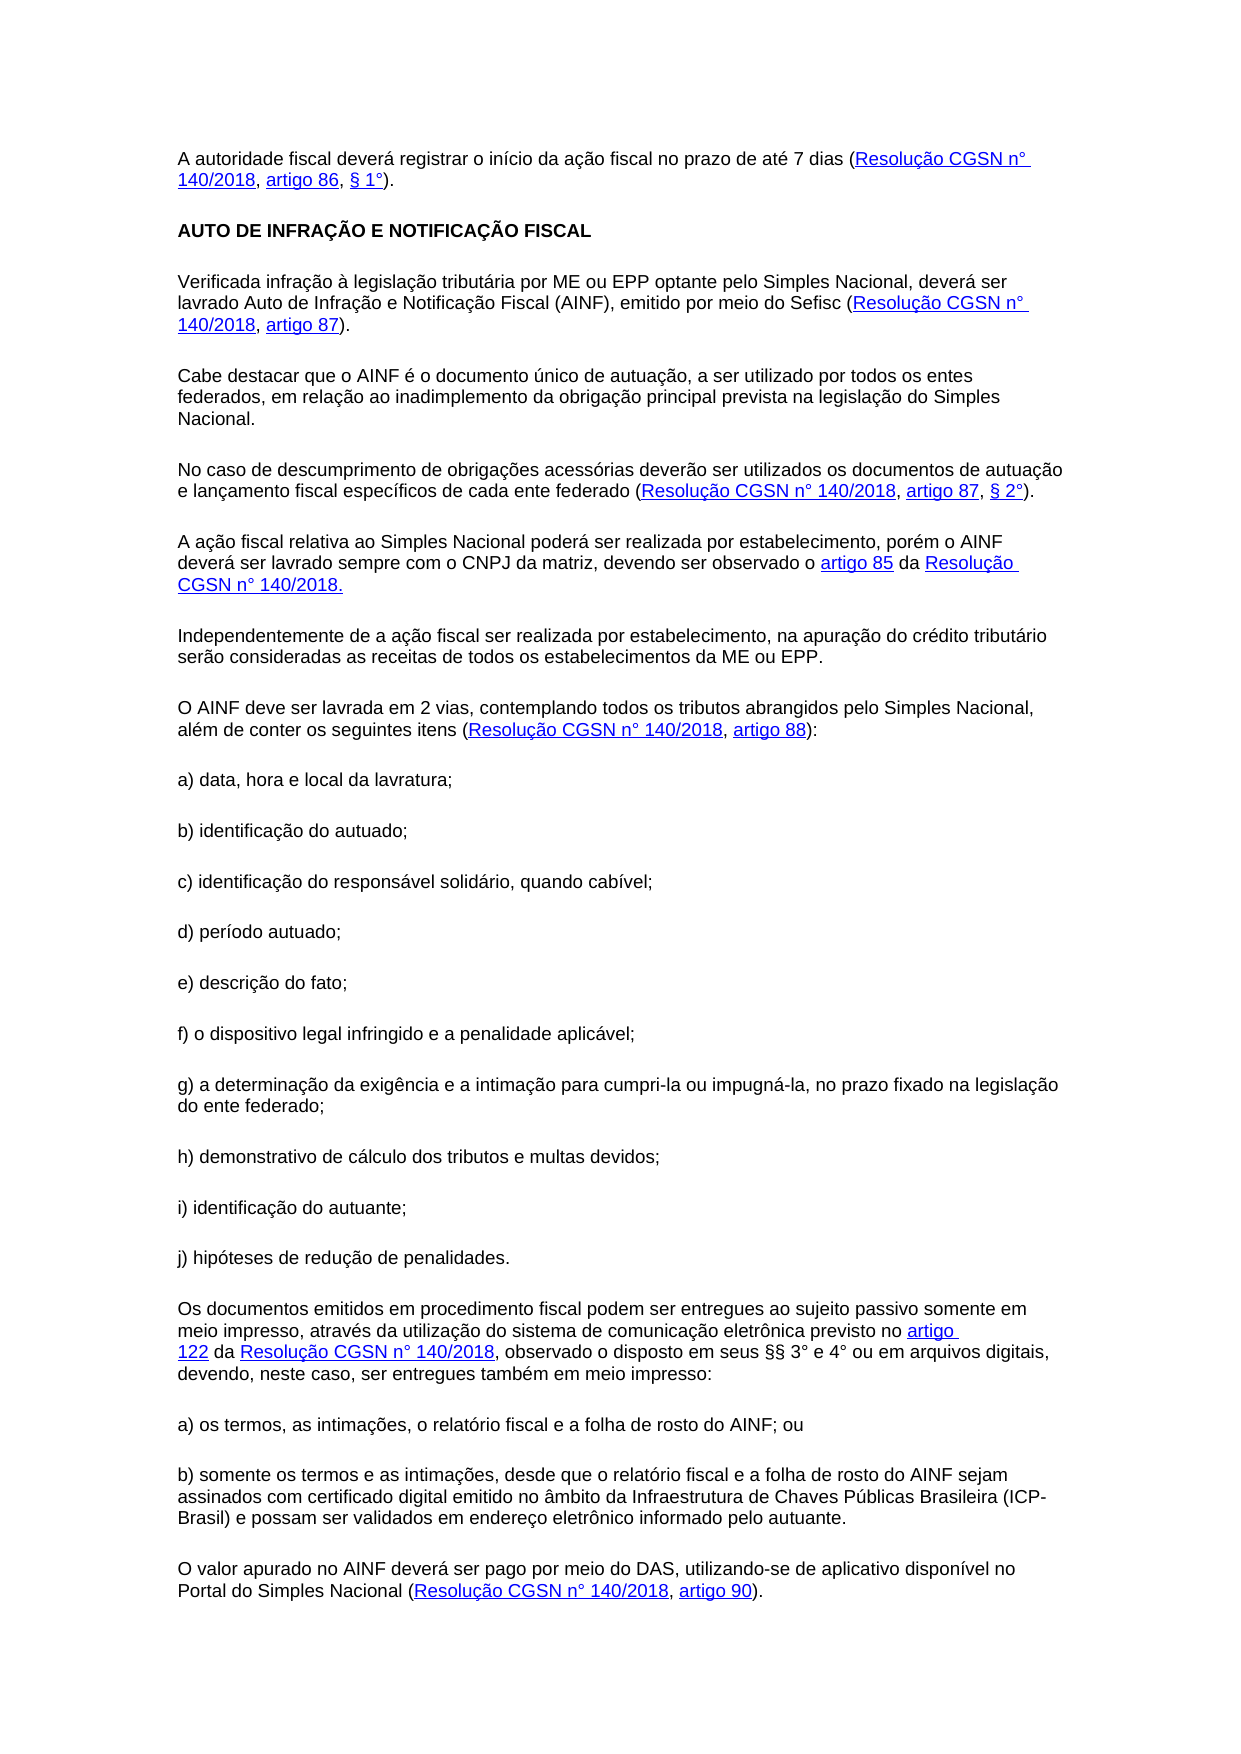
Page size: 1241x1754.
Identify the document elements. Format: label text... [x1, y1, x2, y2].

text Independentemente de a ação fiscal ser realizada por estabelecimento, na apuração do crédito tributário serão consideradas as receitas de todos os estabelecimentos da ME ou EPP. [177, 624, 1063, 668]
text f) o dispositivo legal infringido e a penalidade aplicável; [177, 1023, 1063, 1044]
text a) os termos, as intimações, o relatório fiscal e a folha de rosto do AINF; ou [177, 1413, 1063, 1435]
text i) identificação do autuante; [177, 1196, 1063, 1218]
text O AINF deve ser lavrada em 2 vias, contemplando todos os tributos abrangidos pelo Simples Nacional, além de conter os seguintes itens (Resolução CGSN n° 140/2018, artigo 88): [177, 697, 1063, 740]
text h) demonstrativo de cálculo dos tributos e multas devidos; [177, 1146, 1063, 1167]
text Cabe destacar que o AINF é o documento único de autuação, a ser utilizado por todos os entes federados, em relação ao inadimplemento da obrigação principal prevista na legislação do Simples Nacional. [177, 364, 1063, 429]
text g) a determinação da exigência e a intimação para cumpri-la ou impugná-la, no prazo fixado na legislação do ente federado; [177, 1073, 1063, 1117]
text A autoridade fiscal deverá registrar o início da ação fiscal no prazo de até 7 dias (Resolução CGSN n° 140/2018, artigo 86, § 1°). [177, 148, 1063, 191]
text e) descrição do fato; [177, 972, 1063, 993]
text O valor apurado no AINF deverá ser pago por meio do DAS, utilizando-se de aplicativo disponível no Portal do Simples Nacional (Resolução CGSN n° 140/2018, artigo 90). [177, 1558, 1063, 1601]
text Verificada infração à legislação tributária por ME ou EPP optante pelo Simples Nacional, deverá ser lavrado Auto de Infração e Notificação Fiscal (AINF), emitido por meio do Sefisc (Resolução CGSN n° 140/2018, artigo 87). [177, 271, 1063, 335]
text b) identificação do autuado; [177, 820, 1063, 841]
text c) identificação do responsável solidário, quando cabível; [177, 871, 1063, 892]
text Os documentos emitidos em procedimento fiscal podem ser entregues ao sujeito passivo somente em meio impresso, através da utilização do sistema de comunicação eletrônica previsto no artigo 122 da Resolução CGSN n° 140/2018, observado o disposto em seus §§ 3° e 4° ou em arquivos digitais, devendo, neste caso, ser entregues também em meio impresso: [177, 1298, 1063, 1384]
text d) período autuado; [177, 921, 1063, 943]
text A ação fiscal relativa ao Simples Nacional poderá ser realizada por estabelecimento, porém o AINF deverá ser lavrado sempre com o CNPJ da matriz, devendo ser observado o artigo 85 da Resolução CGSN n° 140/2018. [177, 531, 1063, 595]
text j) hipóteses de redução de penalidades. [177, 1247, 1063, 1269]
text AUTO DE INFRAÇÃO E NOTIFICAÇÃO FISCAL [177, 220, 1063, 241]
text No caso de descumprimento de obrigações acessórias deverão ser utilizados os documentos de autuação e lançamento fiscal específicos de cada ente federado (Resolução CGSN n° 140/2018, artigo 87, § 2°). [177, 458, 1063, 501]
text b) somente os termos e as intimações, desde que o relatório fiscal e a folha de rosto do AINF sejam assinados com certificado digital emitido no âmbito da Infraestrutura de Chaves Públicas Brasileira (ICP-Brasil) e possam ser validados em endereço eletrônico informado pelo autuante. [177, 1464, 1063, 1529]
text a) data, hora e local da lavratura; [177, 769, 1063, 791]
